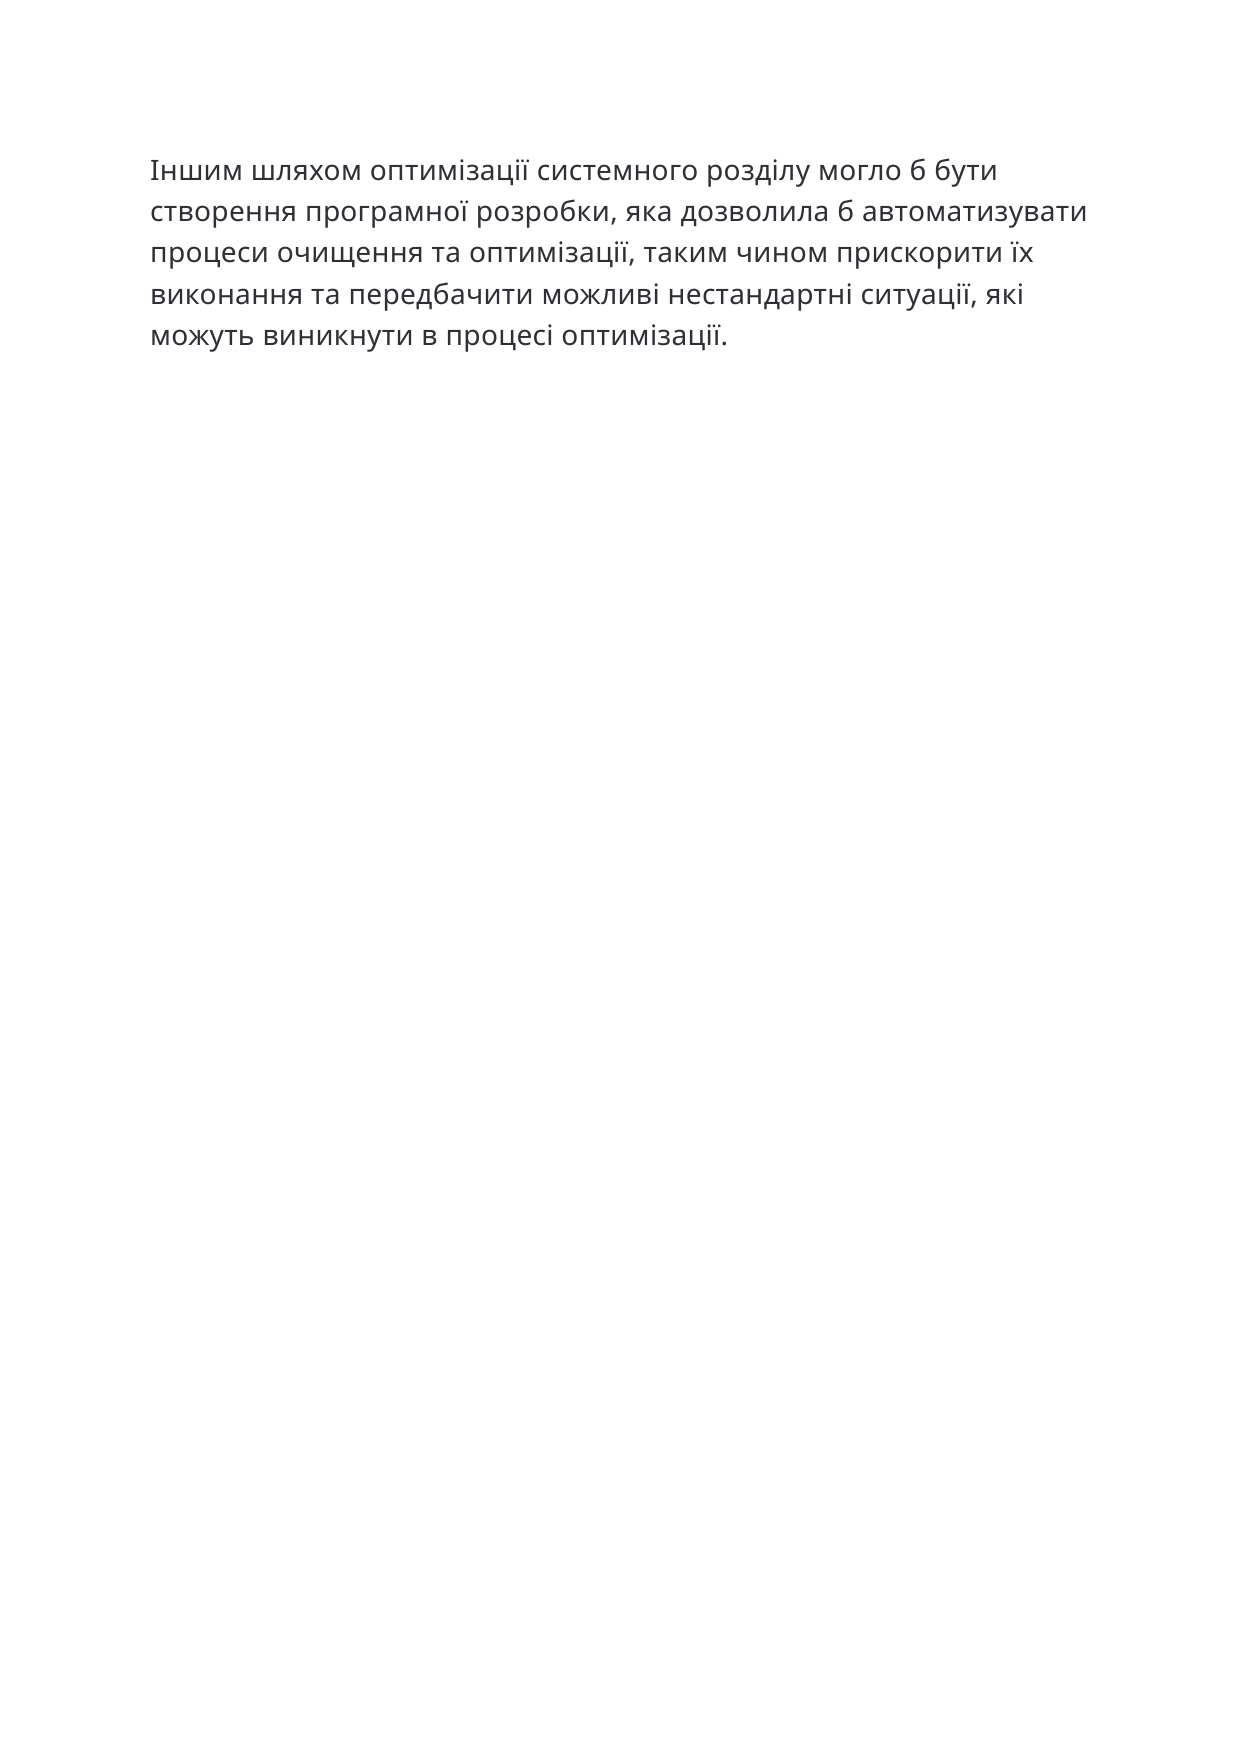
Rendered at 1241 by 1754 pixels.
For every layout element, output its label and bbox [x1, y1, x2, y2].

text [150, 150, 1090, 354]
